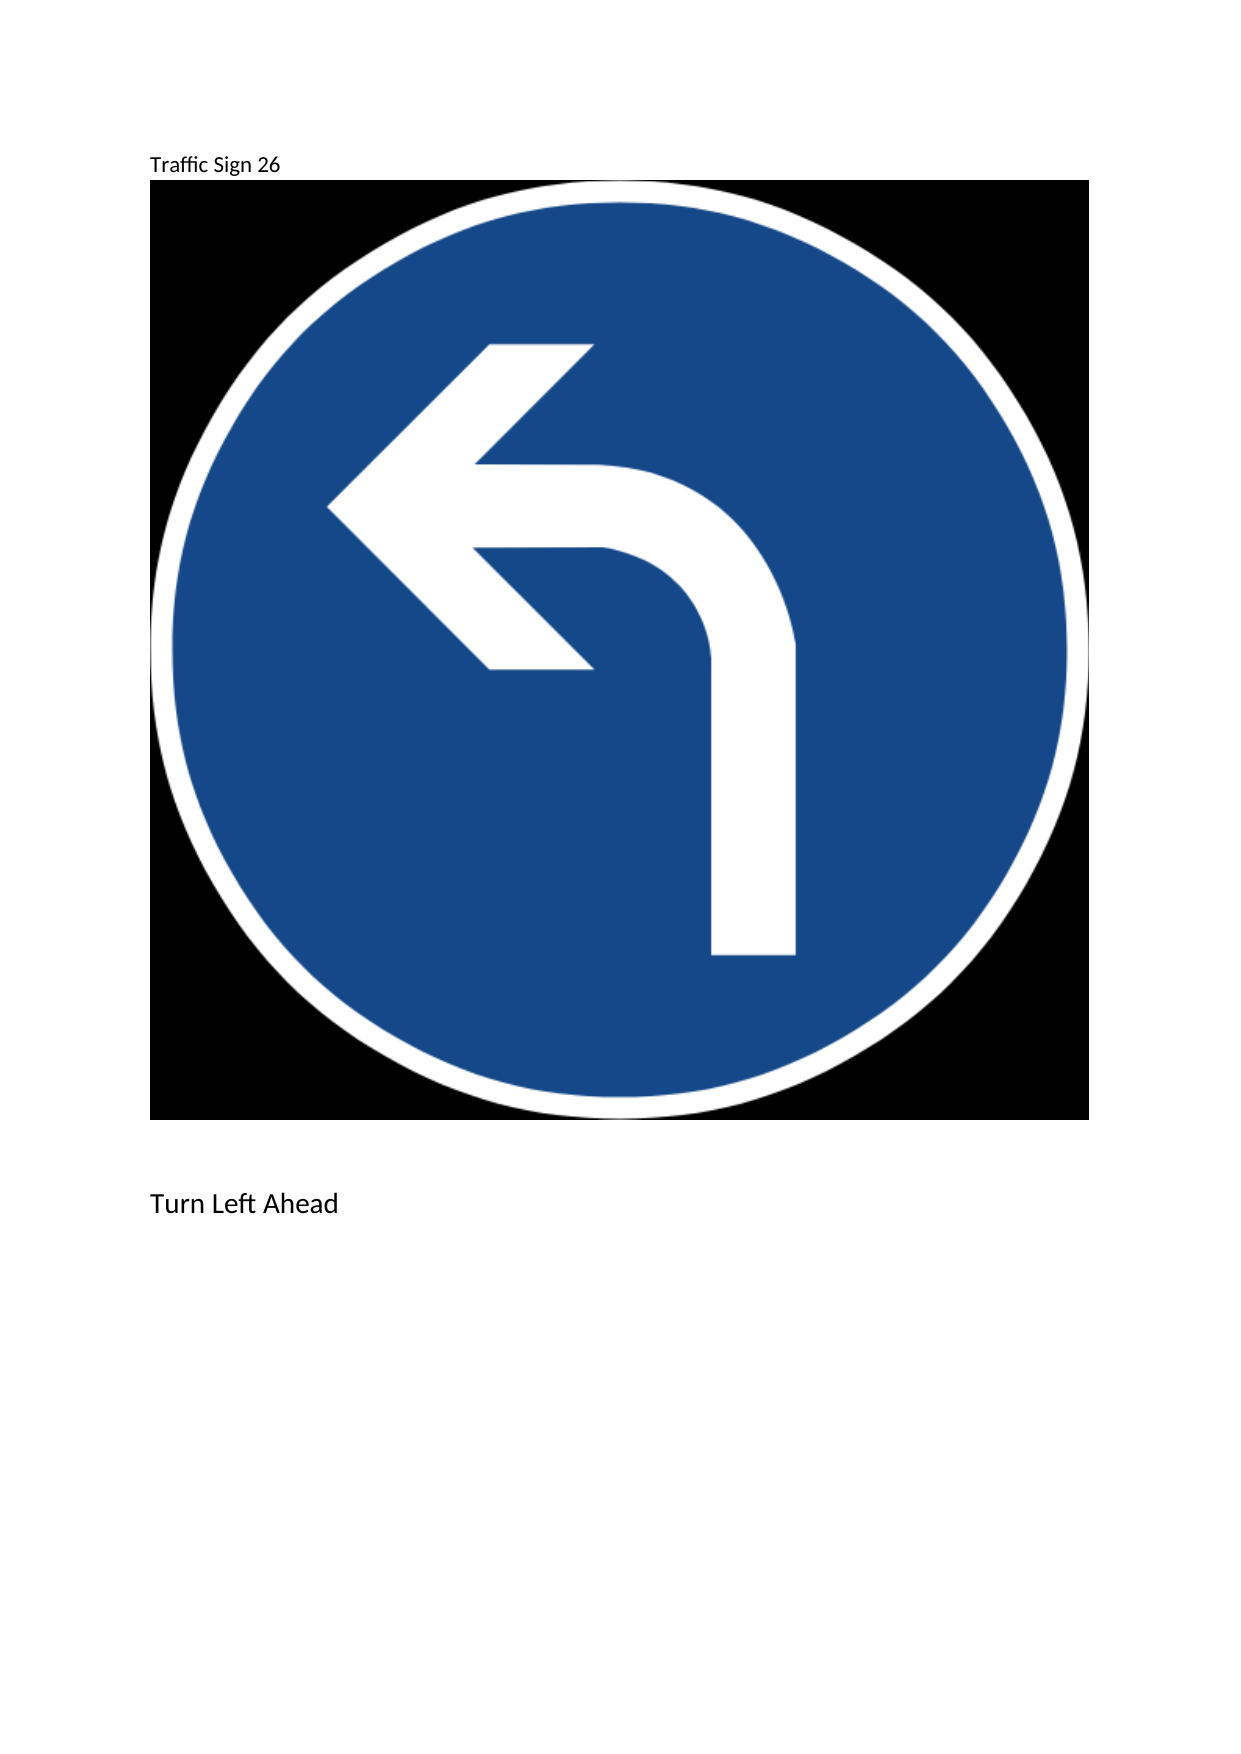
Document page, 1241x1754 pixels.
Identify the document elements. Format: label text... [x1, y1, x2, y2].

text Turn Left Ahead [150, 1185, 1090, 1221]
picture [150, 180, 1089, 1120]
